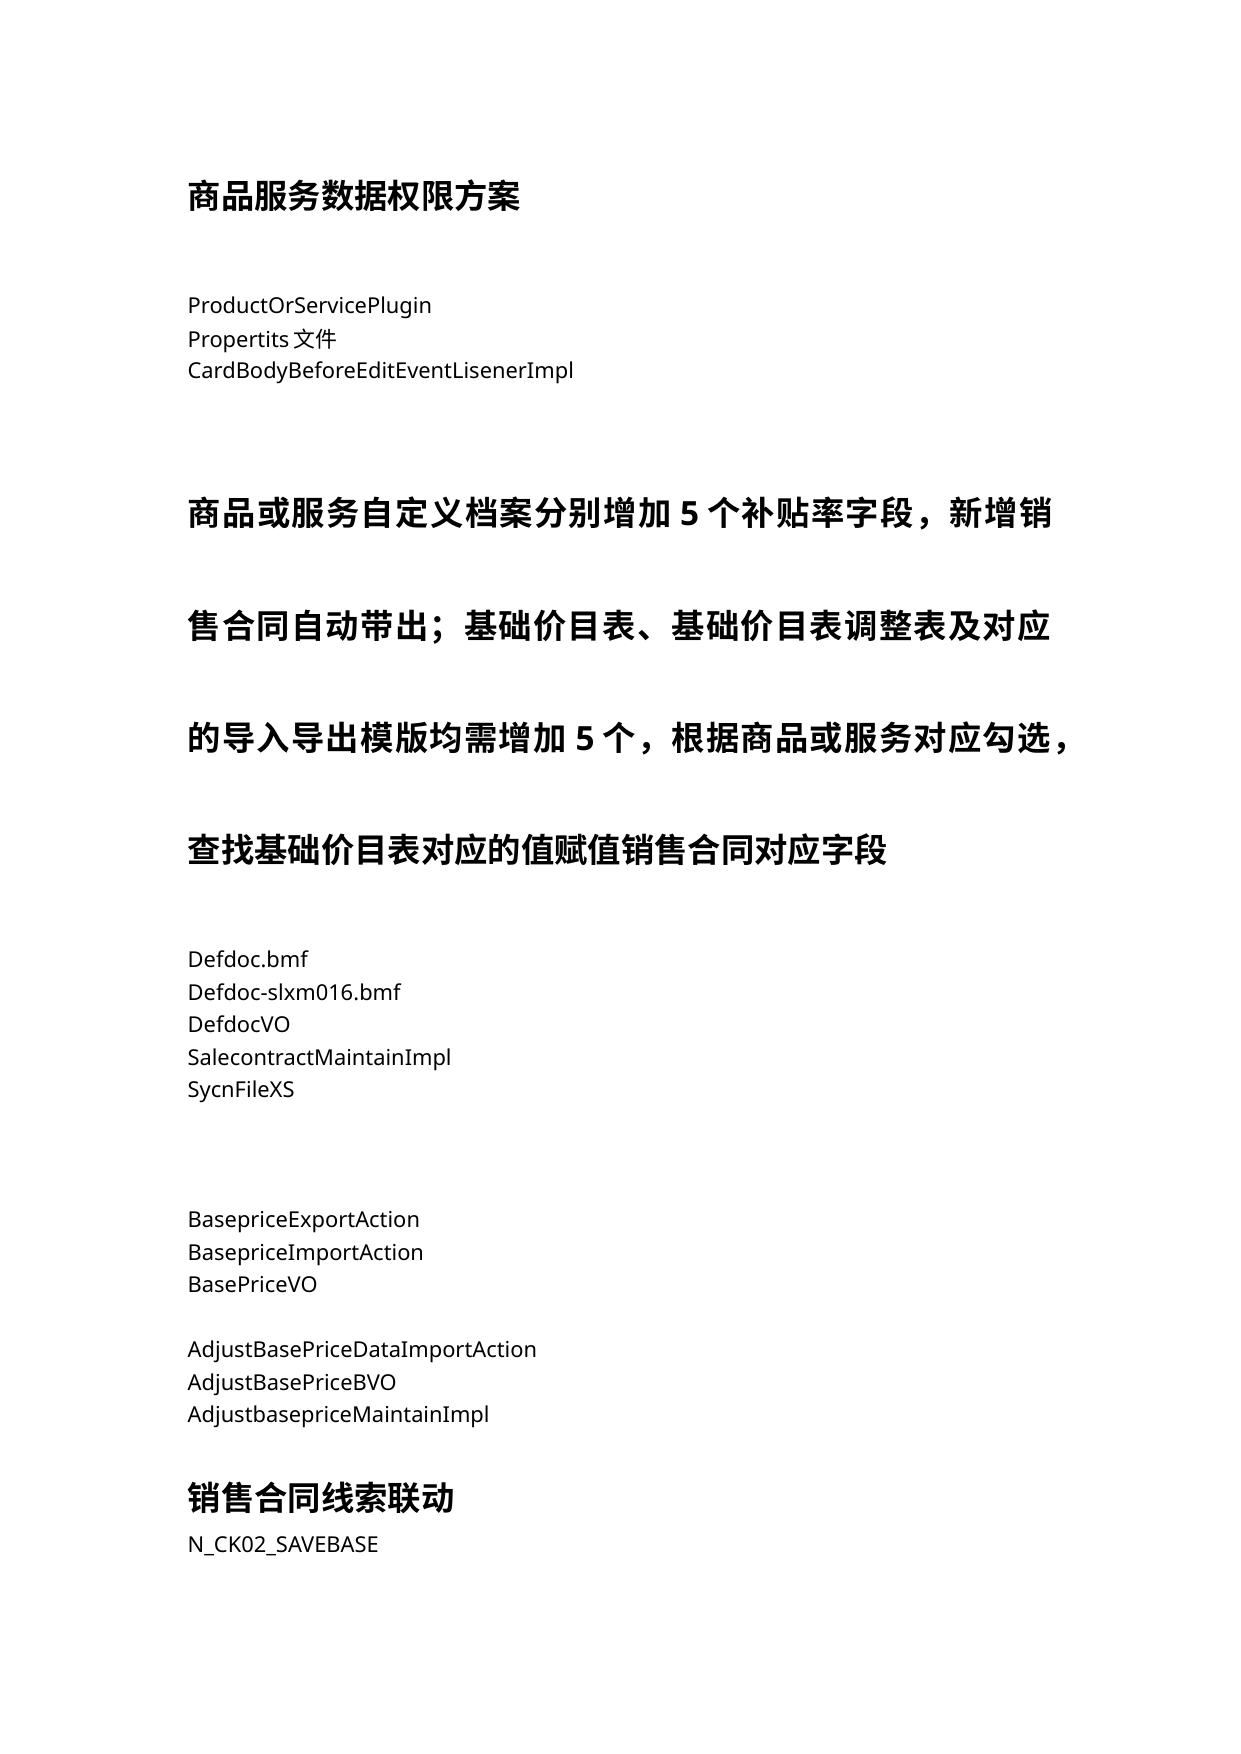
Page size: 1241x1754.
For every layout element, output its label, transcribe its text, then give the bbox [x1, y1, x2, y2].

text BasepriceImportAction [187, 1236, 1053, 1268]
text AdjustBasePriceBVO [187, 1366, 1053, 1398]
text BasePriceVO [187, 1268, 1053, 1301]
text Defdoc.bmf [187, 943, 1053, 976]
text N_CK02_SAVEBASE [187, 1528, 1053, 1561]
subtitle 商品或服务自定义档案分别增加5个补贴率字段，新增销售合同自动带出；基础价目表、基础价目表调整表及对应的导入导出模版均需增加5个，根据商品或服务对应勾选，查找基础价目表对应的值赋值销售合同对应字段 [187, 479, 1053, 881]
text Defdoc-slxm016.bmf [187, 976, 1053, 1008]
text ProductOrServicePlugin [187, 289, 1053, 322]
subtitle 商品服务数据权限方案 [187, 162, 1053, 227]
text AdjustBasePriceDataImportAction [187, 1333, 1053, 1366]
text 销售合同线索联动 [187, 1463, 1053, 1528]
text DefdocVO [187, 1008, 1053, 1041]
text SalecontractMaintainImpl [187, 1041, 1053, 1073]
text SycnFileXS [187, 1073, 1053, 1106]
text CardBodyBeforeEditEventLisenerImpl [187, 354, 1053, 387]
text BasepriceExportAction [187, 1203, 1053, 1236]
text AdjustbasepriceMaintainImpl [187, 1398, 1053, 1431]
text Propertits文件 [187, 322, 1053, 354]
